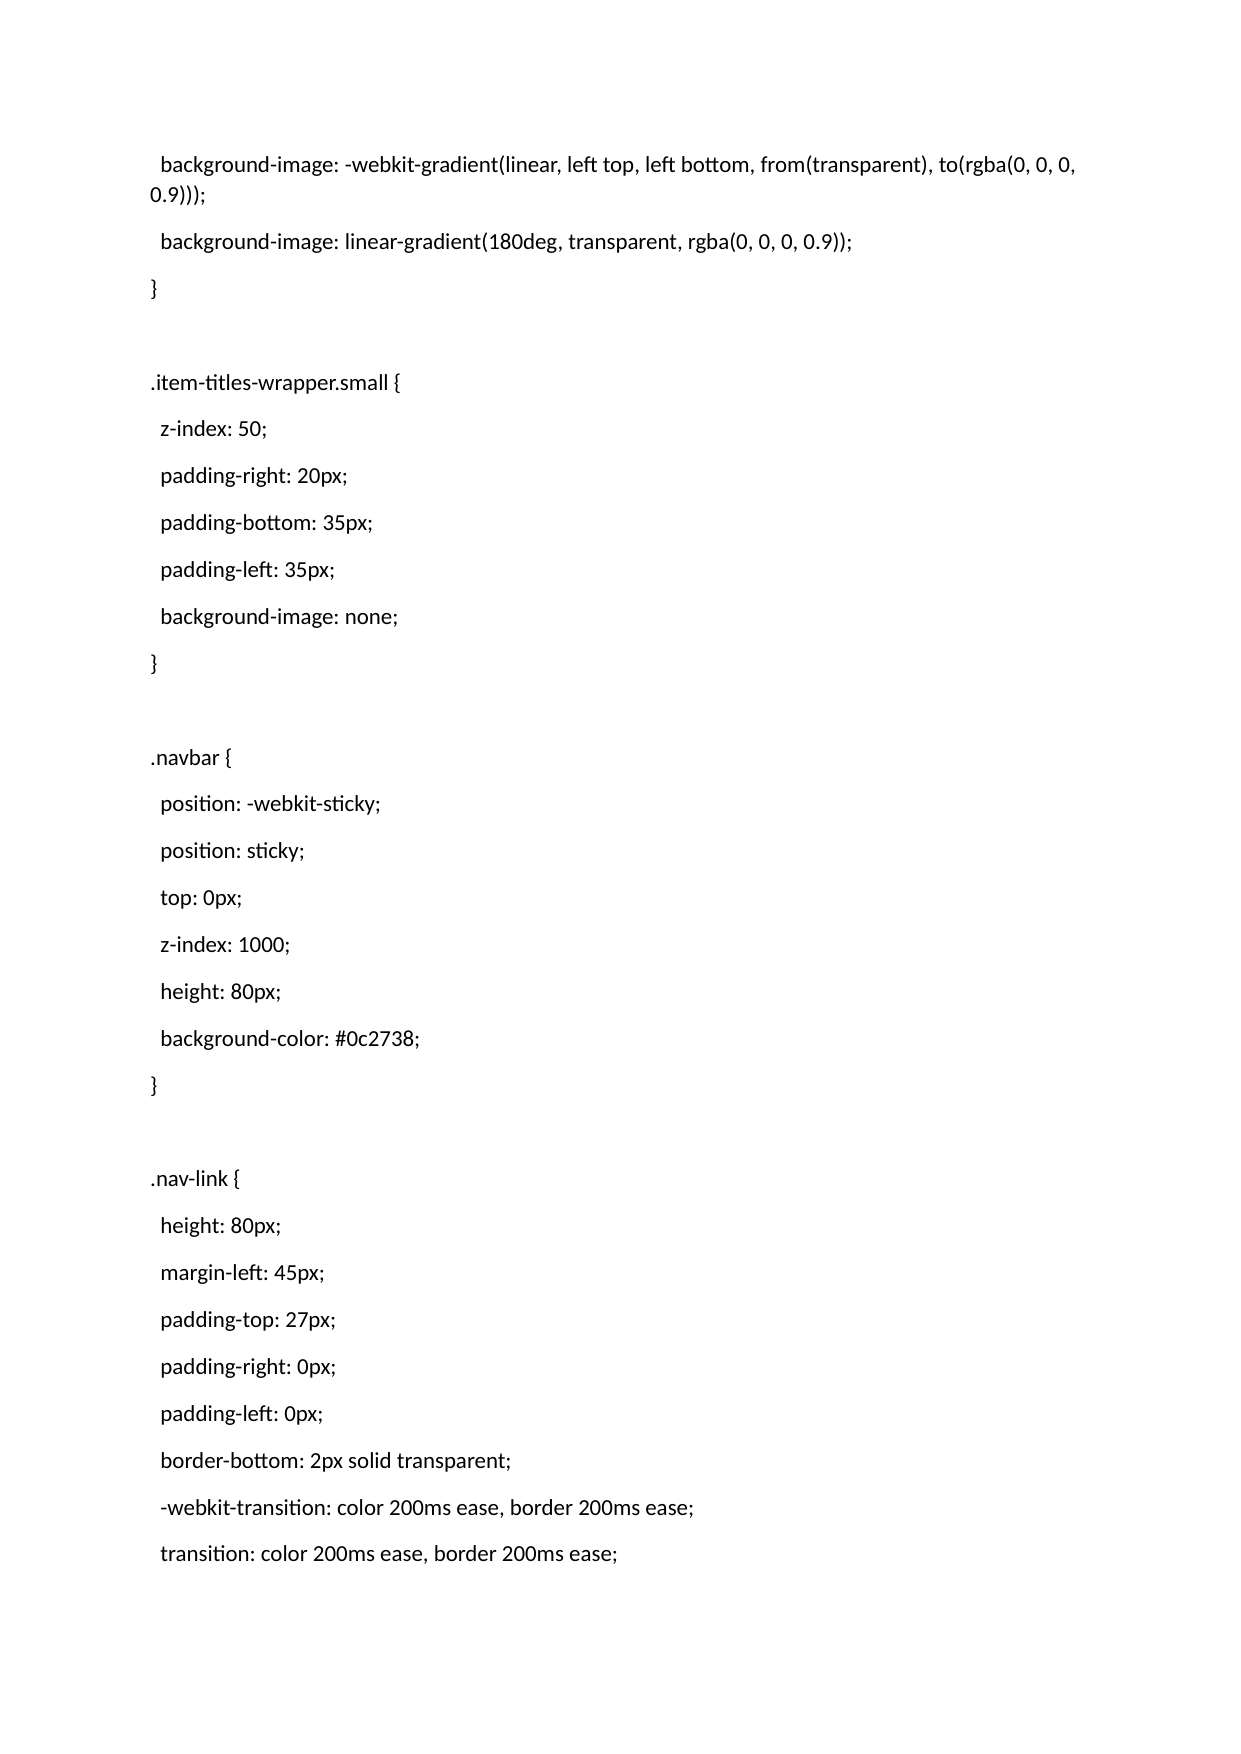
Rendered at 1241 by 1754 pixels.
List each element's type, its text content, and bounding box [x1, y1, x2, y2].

text z-index: 50; [150, 414, 1090, 443]
text transition: color 200ms ease, border 200ms ease; [150, 1539, 1090, 1568]
text .item-titles-wrapper.small { [150, 368, 1090, 396]
text padding-left: 0px; [150, 1399, 1090, 1427]
text margin-left: 45px; [150, 1258, 1090, 1286]
text padding-top: 27px; [150, 1305, 1090, 1333]
text .nav-link { [150, 1164, 1090, 1193]
text position: sticky; [150, 836, 1090, 864]
text top: 0px; [150, 883, 1090, 911]
text background-image: -webkit-gradient(linear, left top, left bottom, from(transparent), to(rgba(0, 0, 0, 0.9))); [150, 150, 1090, 208]
text position: -webkit-sticky; [150, 789, 1090, 818]
text padding-right: 0px; [150, 1352, 1090, 1380]
text border-bottom: 2px solid transparent; [150, 1446, 1090, 1474]
text height: 80px; [150, 977, 1090, 1005]
text } [150, 649, 1090, 677]
text height: 80px; [150, 1211, 1090, 1239]
text } [150, 274, 1090, 302]
text background-image: linear-gradient(180deg, transparent, rgba(0, 0, 0, 0.9)); [150, 227, 1090, 255]
text .navbar { [150, 743, 1090, 771]
text z-index: 1000; [150, 930, 1090, 958]
text background-color: #0c2738; [150, 1024, 1090, 1052]
text } [150, 1071, 1090, 1099]
text padding-left: 35px; [150, 555, 1090, 583]
text padding-bottom: 35px; [150, 508, 1090, 536]
text background-image: none; [150, 602, 1090, 630]
text -webkit-transition: color 200ms ease, border 200ms ease; [150, 1493, 1090, 1521]
text padding-right: 20px; [150, 461, 1090, 489]
